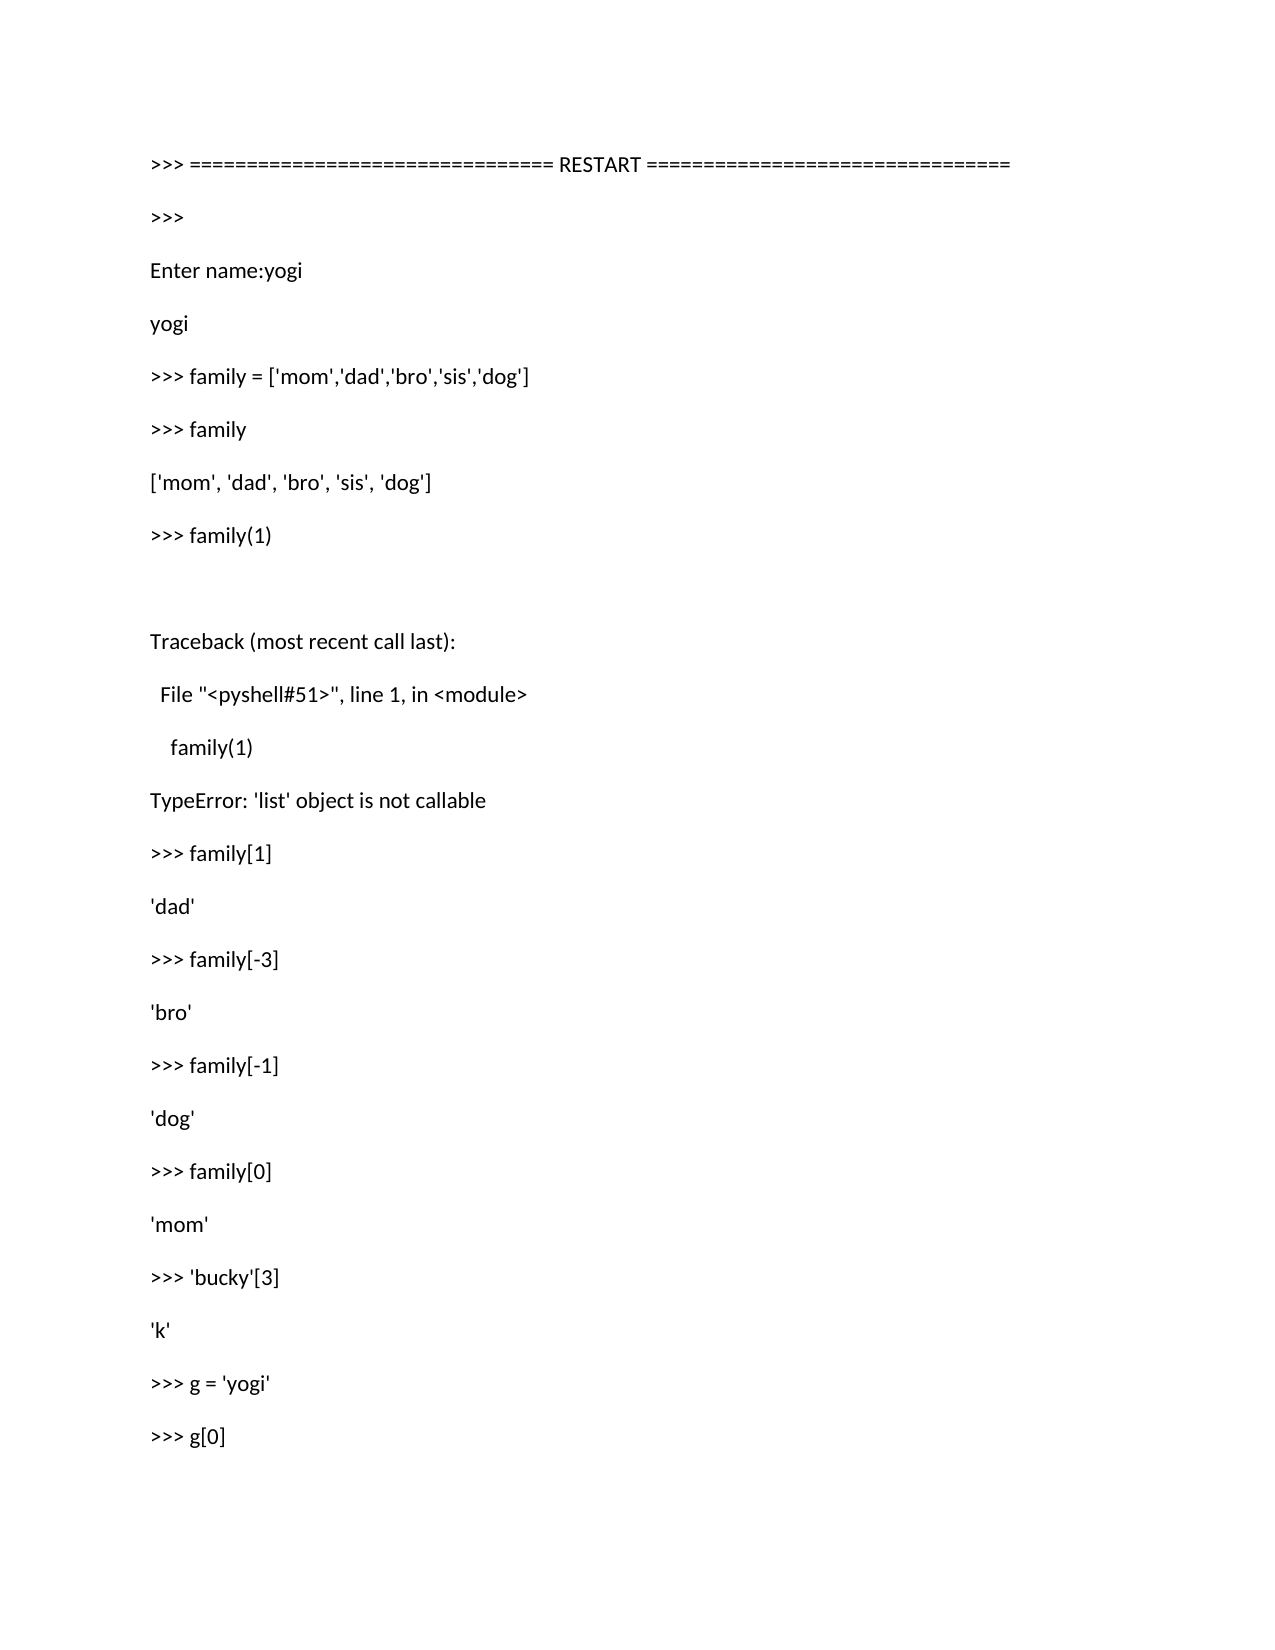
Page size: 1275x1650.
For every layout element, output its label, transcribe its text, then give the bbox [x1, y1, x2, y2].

text File "<pyshell#51>", line 1, in <module> [150, 680, 1125, 708]
text >>> family(1) [150, 521, 1125, 549]
text >>> family = ['mom','dad','bro','sis','dog'] [150, 362, 1125, 390]
text >>> family[1] [150, 839, 1125, 867]
text yogi [150, 309, 1125, 337]
text >>> family[-1] [150, 1051, 1125, 1079]
text 'k' [150, 1316, 1125, 1344]
text >>> [150, 203, 1125, 231]
text >>> family [150, 415, 1125, 443]
text TypeError: 'list' object is not callable [150, 786, 1125, 814]
text >>> g[0] [150, 1422, 1125, 1451]
text Traceback (most recent call last): [150, 627, 1125, 655]
text >>> ================================ RESTART ================================ [150, 150, 1125, 178]
text 'dog' [150, 1104, 1125, 1132]
text 'dad' [150, 892, 1125, 920]
text Enter name:yogi [150, 256, 1125, 284]
text 'bro' [150, 998, 1125, 1026]
text ['mom', 'dad', 'bro', 'sis', 'dog'] [150, 468, 1125, 496]
text >>> g = 'yogi' [150, 1369, 1125, 1397]
text >>> family[-3] [150, 945, 1125, 973]
text 'mom' [150, 1210, 1125, 1238]
text >>> family[0] [150, 1157, 1125, 1185]
text >>> 'bucky'[3] [150, 1263, 1125, 1291]
text family(1) [150, 733, 1125, 761]
